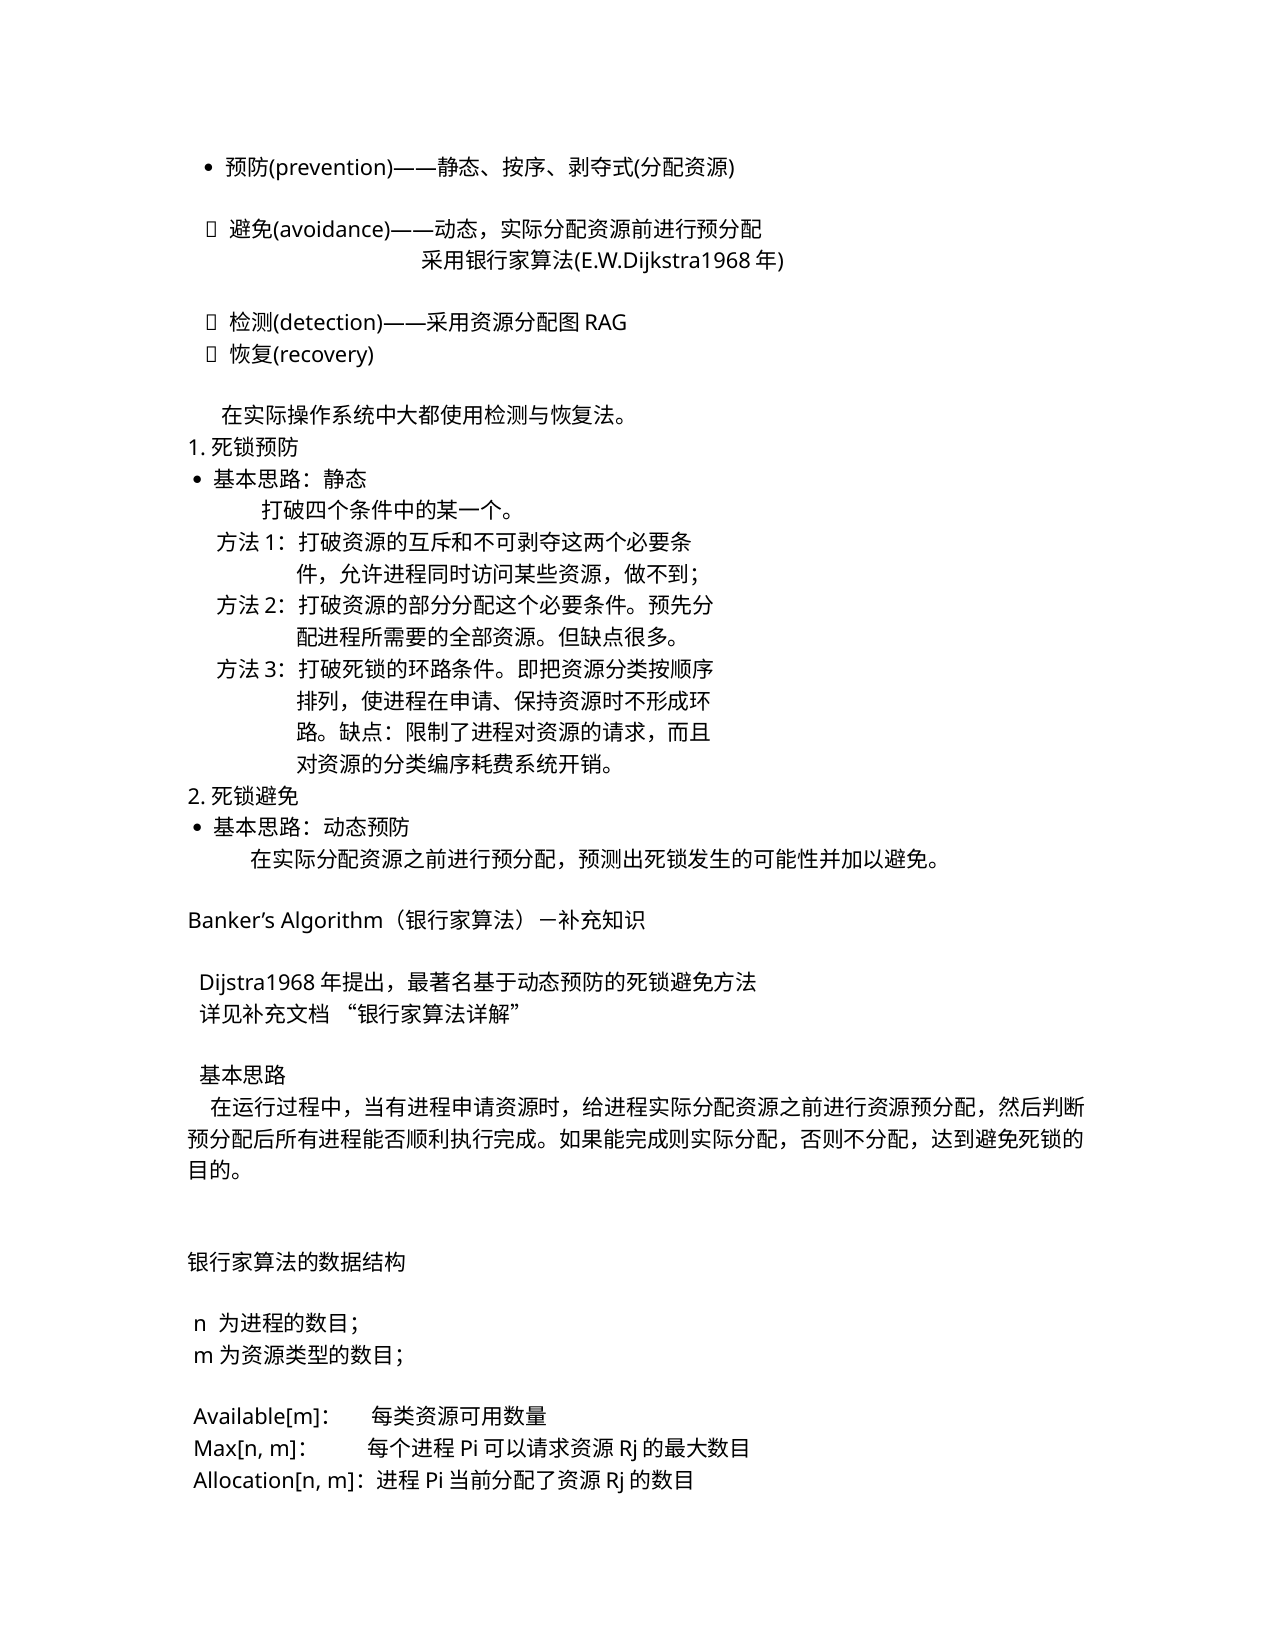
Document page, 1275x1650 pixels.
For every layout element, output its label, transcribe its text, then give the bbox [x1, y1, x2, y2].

text 银行家算法的数据结构 [187, 1244, 1087, 1276]
text 详见补充文档 “银行家算法详解” [187, 997, 1087, 1028]
text 在实际分配资源之前进行预分配，预测出死锁发生的可能性并加以避免。 [187, 842, 1087, 874]
text Banker’s Algorithm（银行家算法）－补充知识 [187, 903, 1087, 935]
text m 为资源类型的数目； [187, 1338, 1087, 1369]
text  恢复(recovery) [187, 337, 1087, 368]
text 方法1：打破资源的互斥和不可剥夺这两个必要条 [187, 525, 1087, 557]
text 1. 死锁预防 [187, 430, 1087, 462]
text Max[n, m]： 每个进程Pi可以请求资源Rj的最大数目 [187, 1431, 1087, 1463]
text 方法3：打破死锁的环路条件。即把资源分类按顺序 [187, 652, 1087, 684]
text 在运行过程中，当有进程申请资源时，给进程实际分配资源之前进行资源预分配，然后判断预分配后所有进程能否顺利执行完成。如果能完成则实际分配，否则不分配，达到避免死锁的目的。 [187, 1090, 1087, 1185]
text Available[m]： 每类资源可用数量 [187, 1399, 1087, 1431]
text 打破四个条件中的某一个。 [187, 493, 1087, 525]
text Allocation[n, m]：进程Pi当前分配了资源Rj的数目 [187, 1463, 1087, 1495]
text 基本思路：动态预防 [187, 810, 1087, 842]
text 2. 死锁避免 [187, 779, 1087, 810]
text 预防(prevention)——静态、按序、剥夺式(分配资源) [187, 150, 1087, 182]
text 采用银行家算法(E.W.Dijkstra1968年) [187, 243, 1087, 275]
text Dijstra1968年提出，最著名基于动态预防的死锁避免方法 [187, 965, 1087, 997]
text 基本思路：静态 [187, 462, 1087, 493]
text 件，允许进程同时访问某些资源，做不到； [187, 557, 1087, 588]
text 配进程所需要的全部资源。但缺点很多。 [187, 620, 1087, 652]
text 排列，使进程在申请、保持资源时不形成环 [187, 684, 1087, 715]
text 路。缺点：限制了进程对资源的请求，而且 [187, 715, 1087, 747]
text 基本思路 [187, 1058, 1087, 1090]
text 方法2：打破资源的部分分配这个必要条件。预先分 [187, 588, 1087, 620]
text 对资源的分类编序耗费系统开销。 [187, 747, 1087, 779]
text n 为进程的数目； [187, 1306, 1087, 1338]
text  避免(avoidance)——动态，实际分配资源前进行预分配 [187, 212, 1087, 243]
text 在实际操作系统中大都使用检测与恢复法。 [187, 398, 1087, 430]
text  检测(detection)——采用资源分配图RAG [187, 305, 1087, 337]
